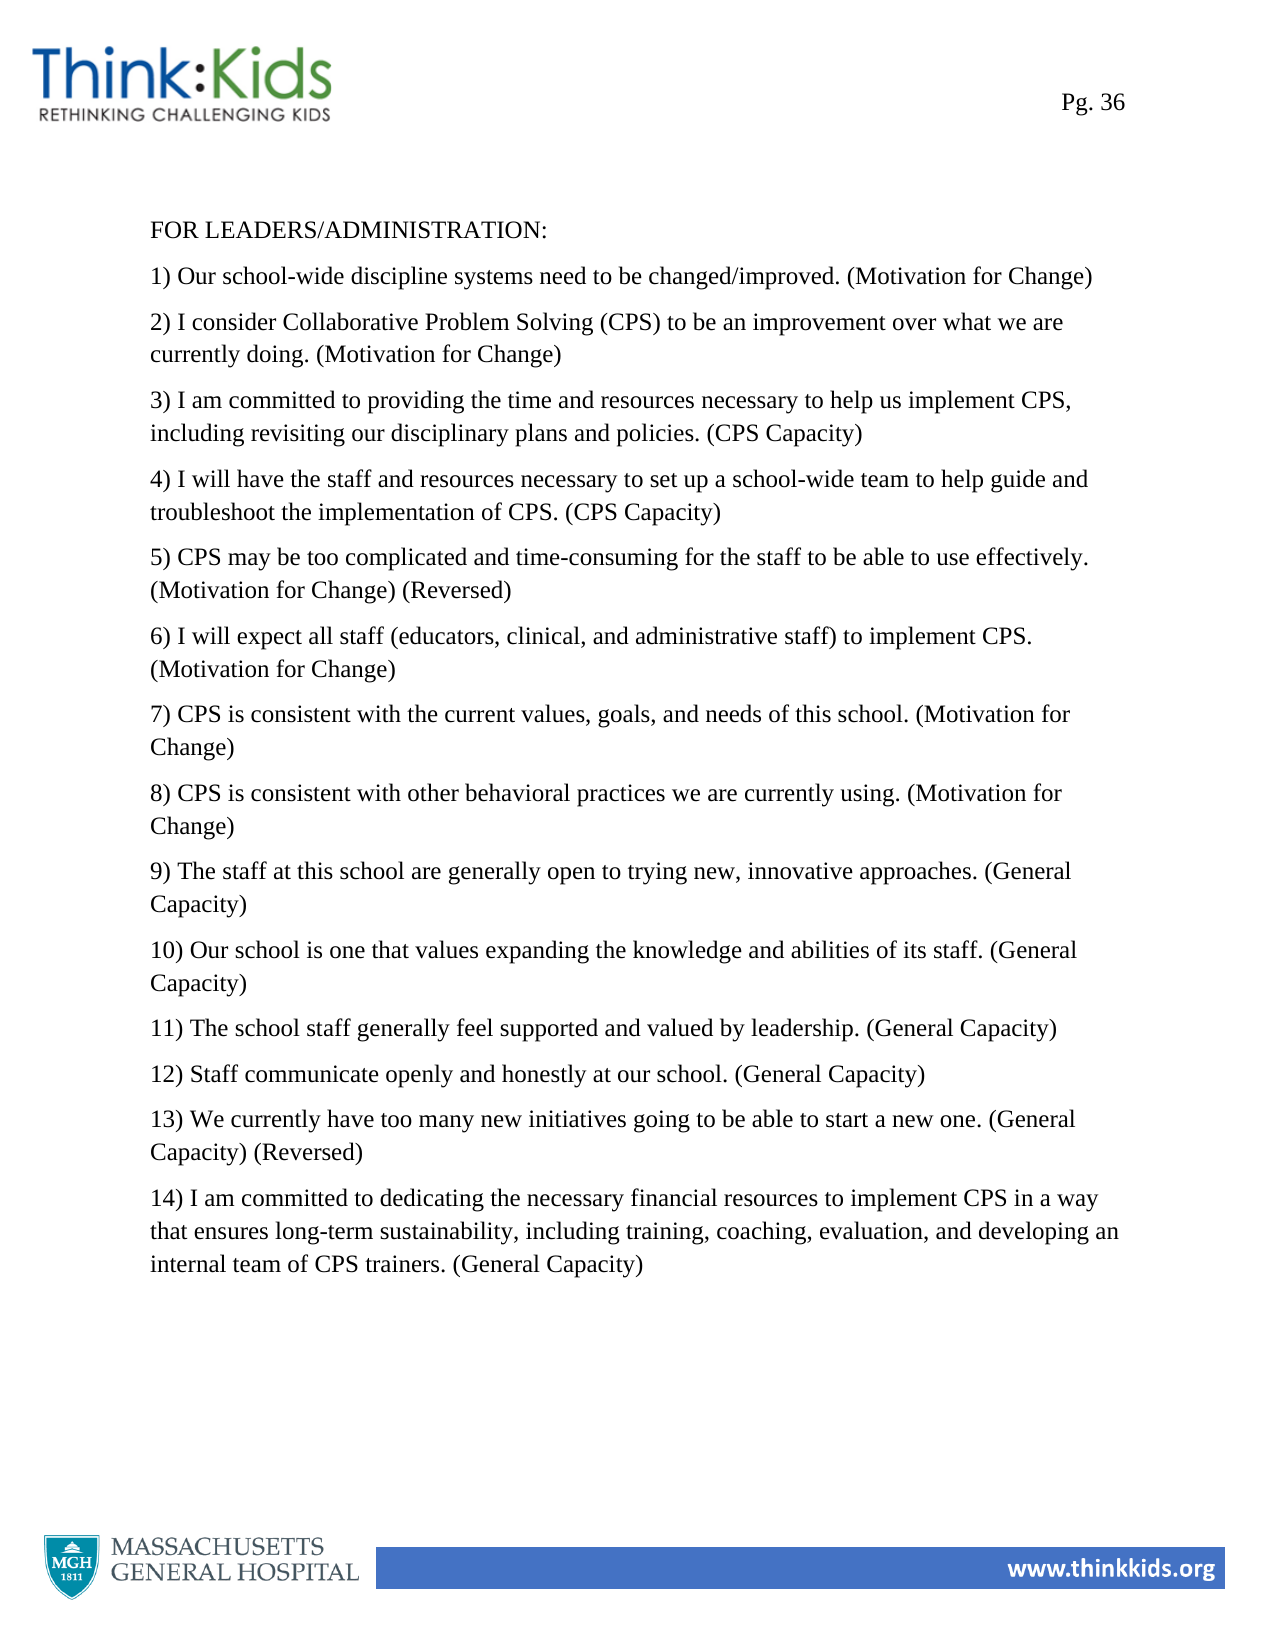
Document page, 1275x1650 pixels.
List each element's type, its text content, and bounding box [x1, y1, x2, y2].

text 8) CPS is consistent with other behavioral practices we are currently using. (Motivation for Change) [150, 778, 1125, 839]
text 6) I will expect all staff (educators, clinical, and administrative staff) to implement CPS. (Motivation for Change) [150, 621, 1125, 682]
text 1) Our school-wide discipline systems need to be changed/improved. (Motivation for Change) [150, 261, 1125, 290]
picture [31, 45, 332, 123]
text 4) I will have the staff and resources necessary to set up a school-wide team to help guide and troubleshoot the implementation of CPS. (CPS Capacity) [150, 464, 1125, 525]
text 14) I am committed to dedicating the necessary financial resources to implement CPS in a way that ensures long-term sustainability, including training, coaching, evaluation, and developing an internal team of CPS trainers. (General Capacity) [150, 1183, 1125, 1278]
text 5) CPS may be too complicated and time-consuming for the staff to be able to use effectively. (Motivation for Change) (Reversed) [150, 542, 1125, 604]
picture [44, 1535, 1231, 1600]
text 12) Staff communicate openly and honestly at our school. (General Capacity) [150, 1059, 1125, 1088]
text 10) Our school is one that values expanding the knowledge and abilities of its staff. (General Capacity) [150, 935, 1125, 997]
text 13) We currently have too many new initiatives going to be able to start a new one. (General Capacity) (Reversed) [150, 1104, 1125, 1166]
text 9) The staff at this school are generally open to trying new, innovative approaches. (General Capacity) [150, 856, 1125, 918]
text 7) CPS is consistent with the current values, goals, and needs of this school. (Motivation for Change) [150, 699, 1125, 761]
text 3) I am committed to providing the time and resources necessary to help us implement CPS, including revisiting our disciplinary plans and policies. (CPS Capacity) [150, 385, 1125, 447]
text 11) The school staff generally feel supported and valued by leadership. (General Capacity) [150, 1013, 1125, 1042]
text FOR LEADERS/ADMINISTRATION: [150, 182, 1125, 244]
text 2) I consider Collaborative Problem Solving (CPS) to be an improvement over what we are currently doing. (Motivation for Change) [150, 307, 1125, 368]
